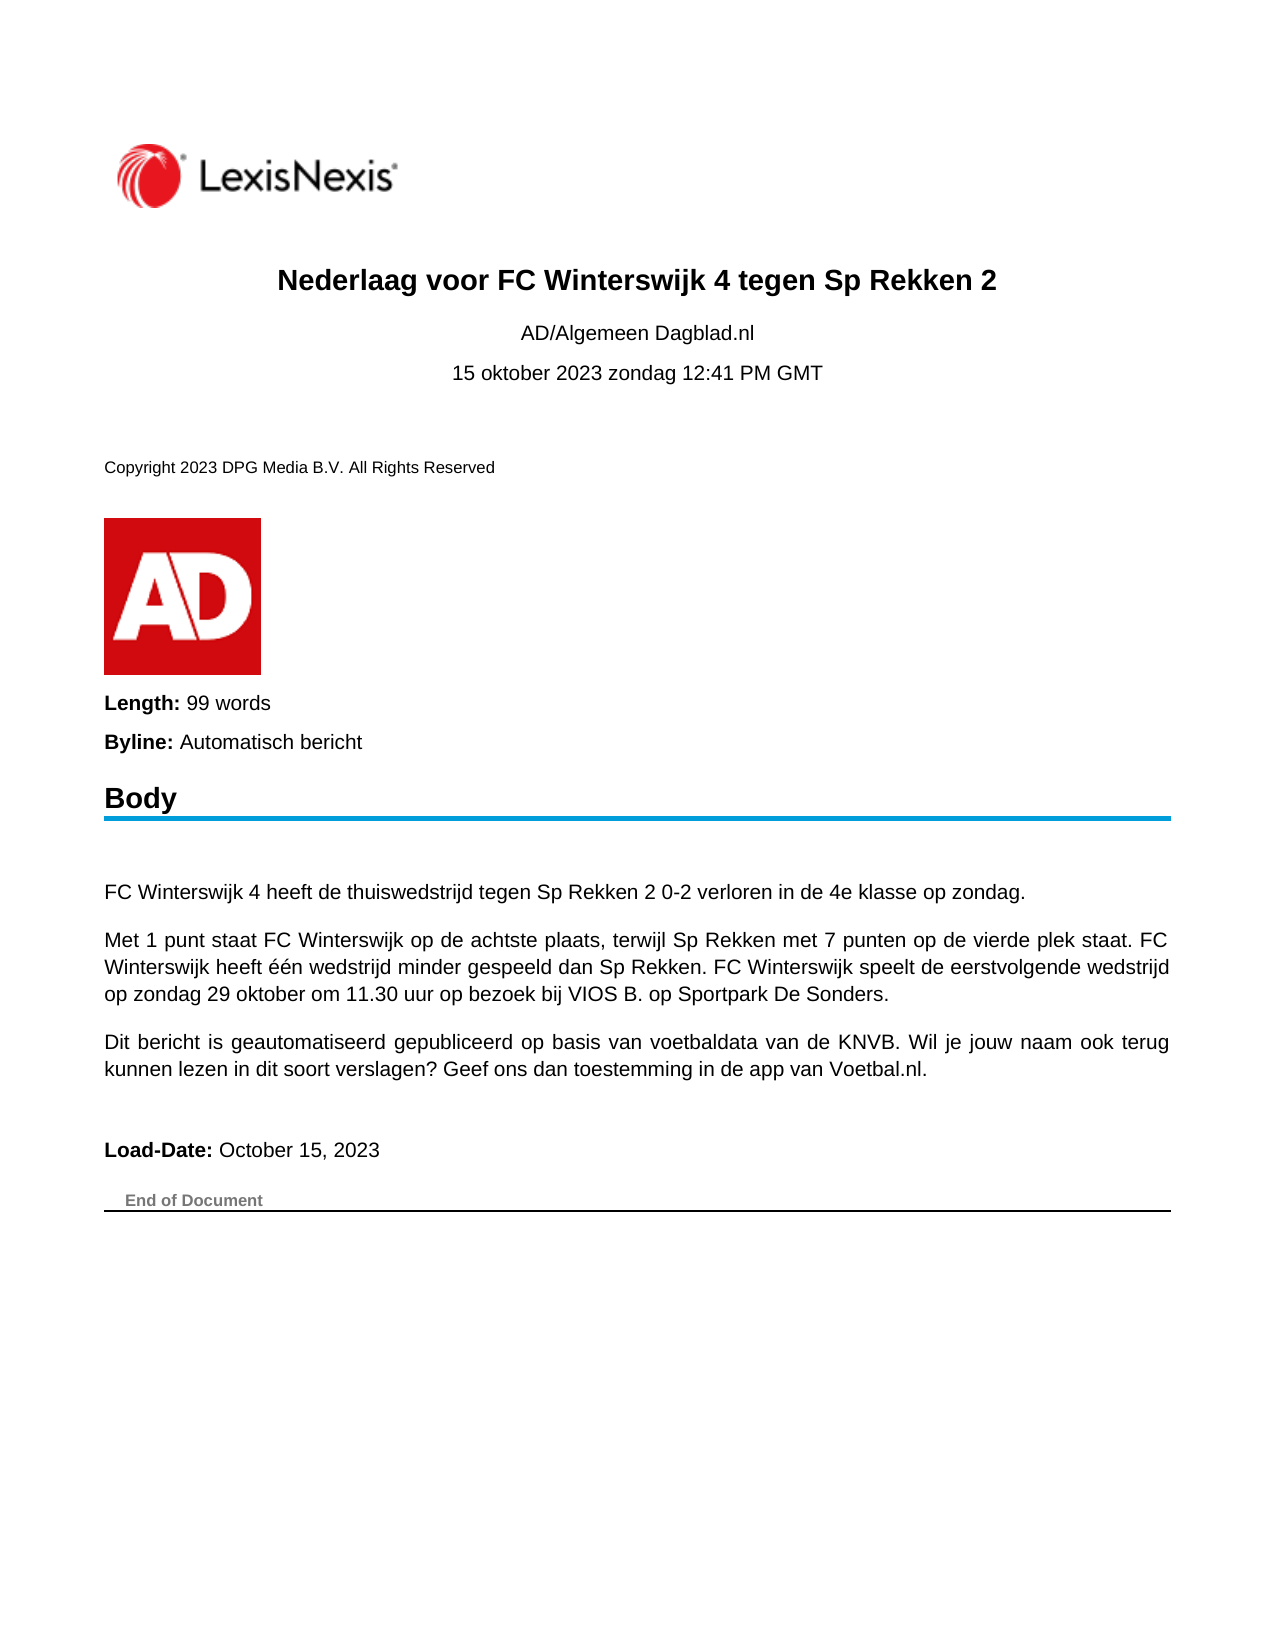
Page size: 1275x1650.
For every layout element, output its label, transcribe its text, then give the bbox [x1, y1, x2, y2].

text Length: 99 words [104, 687, 1171, 714]
text Load-Date: October 15, 2023 [104, 1106, 1171, 1162]
text FC Winterswijk 4 heeft de thuiswedstrijd tegen Sp Rekken 2 0-2 verloren in de 4e klasse op zondag. [104, 877, 1171, 904]
text Body [104, 779, 1171, 814]
picture [104, 518, 261, 675]
text End of Document [125, 1190, 1171, 1209]
text 15 oktober 2023 zondag 12:41 PM GMT [104, 357, 1171, 384]
text Copyright 2023 DPG Media B.V. All Rights Reserved [104, 426, 1171, 477]
picture [104, 144, 412, 208]
text Met 1 punt staat FC Winterswijk op de achtste plaats, terwijl Sp Rekken met 7 punten op de vierde plek staat. FC Winterswijk heeft één wedstrijd minder gespeeld dan Sp Rekken. FC Winterswijk speelt de eerstvolgende wedstrijd op zondag 29 oktober om 11.30 uur op bezoek bij VIOS B. op Sportpark De Sonders. [104, 924, 1171, 1006]
text Dit bericht is geautomatiseerd gepubliceerd op basis van voetbaldata van de KNVB. Wil je jouw naam ook terug kunnen lezen in dit soort verslagen? Geef ons dan toestemming in de app van Voetbal.nl. [104, 1027, 1171, 1081]
text Byline: Automatisch bericht [104, 727, 1171, 754]
text AD/Algemeen Dagblad.nl [104, 318, 1171, 345]
subtitle Nederlaag voor FC Winterswijk 4 tegen Sp Rekken 2 [104, 261, 1171, 297]
